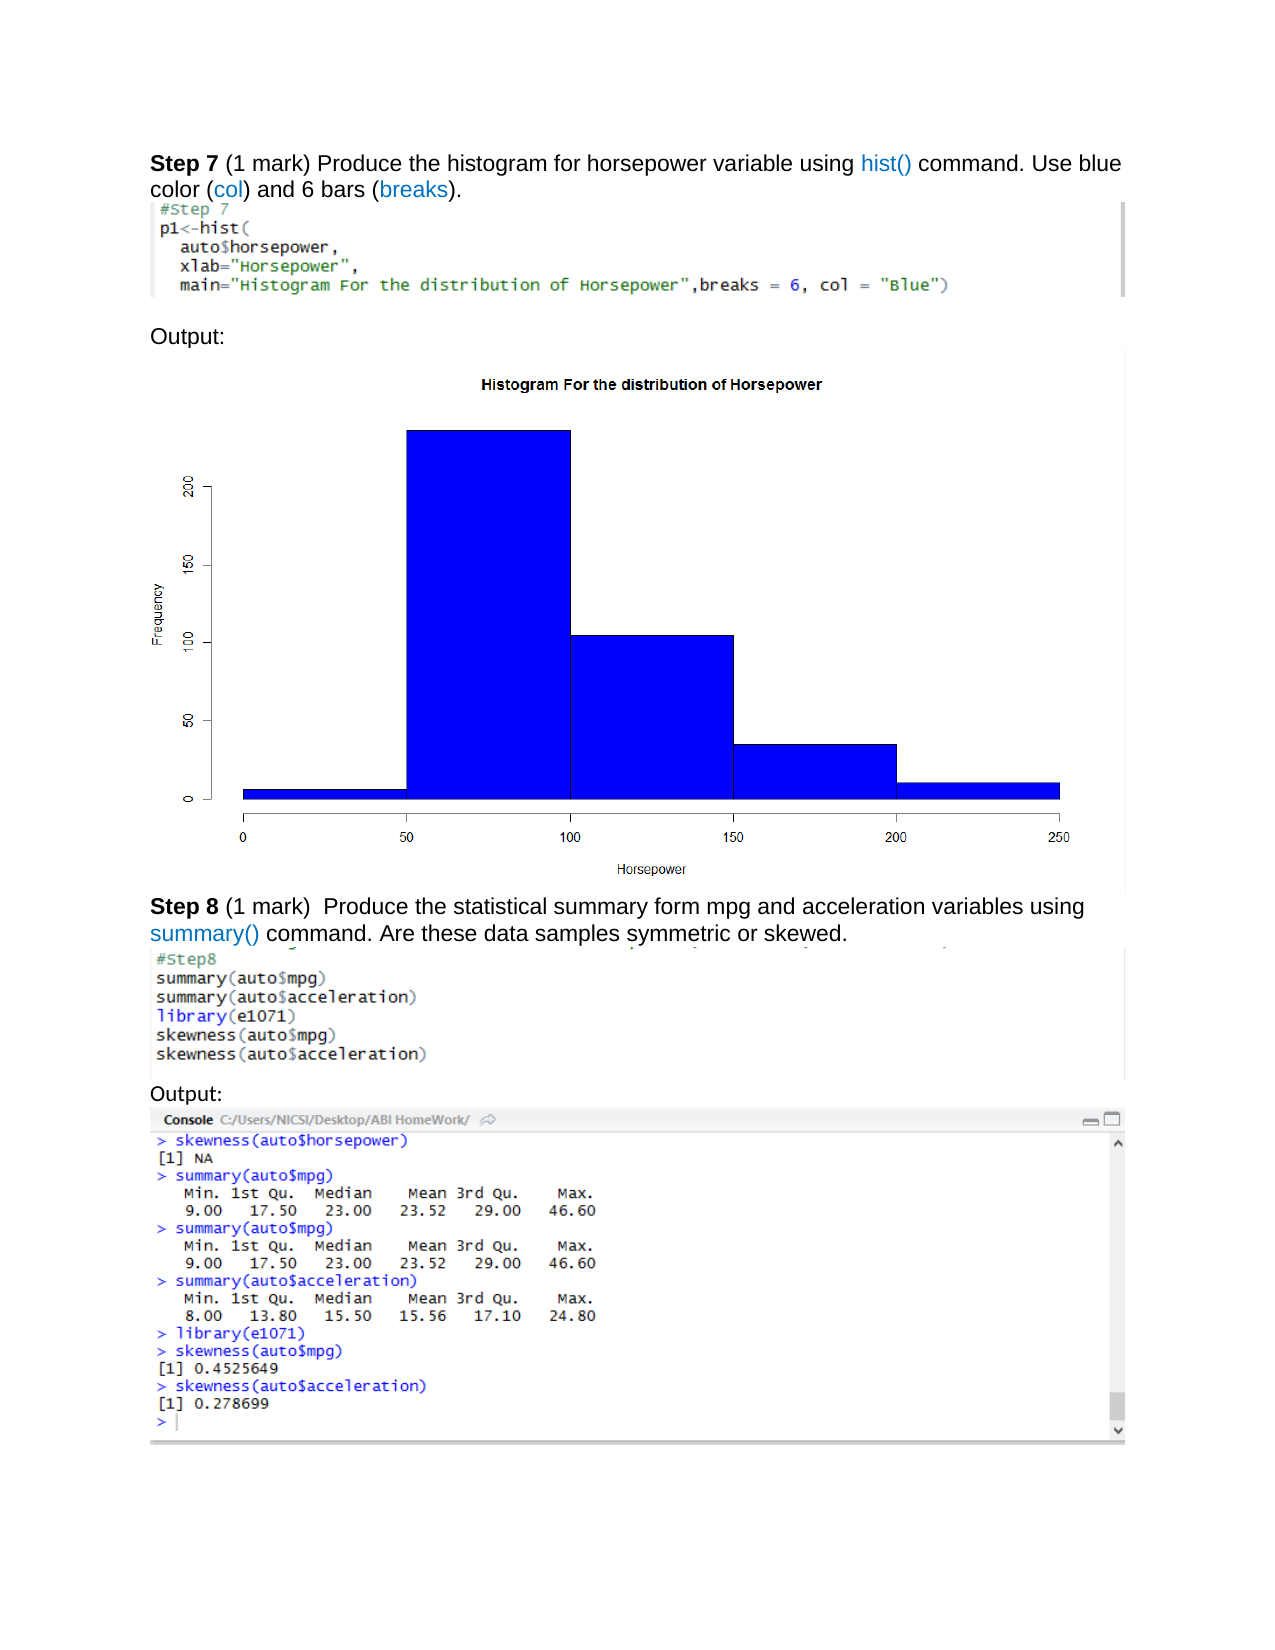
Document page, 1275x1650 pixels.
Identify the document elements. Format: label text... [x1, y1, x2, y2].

text Output: [150, 1080, 1125, 1107]
picture [150, 1107, 1125, 1445]
picture [150, 947, 1125, 1080]
picture [150, 348, 1125, 893]
text Step 7 (1 mark) Produce the histogram for horsepower variable using hist() command. Use blue color (col) and 6 bars (breaks). [150, 150, 1125, 202]
picture [150, 202, 1125, 297]
text Output: [150, 323, 1125, 348]
text Step 8 (1 mark) Produce the statistical summary form mpg and acceleration variables using summary() command. Are these data samples symmetric or skewed. [150, 893, 1125, 947]
